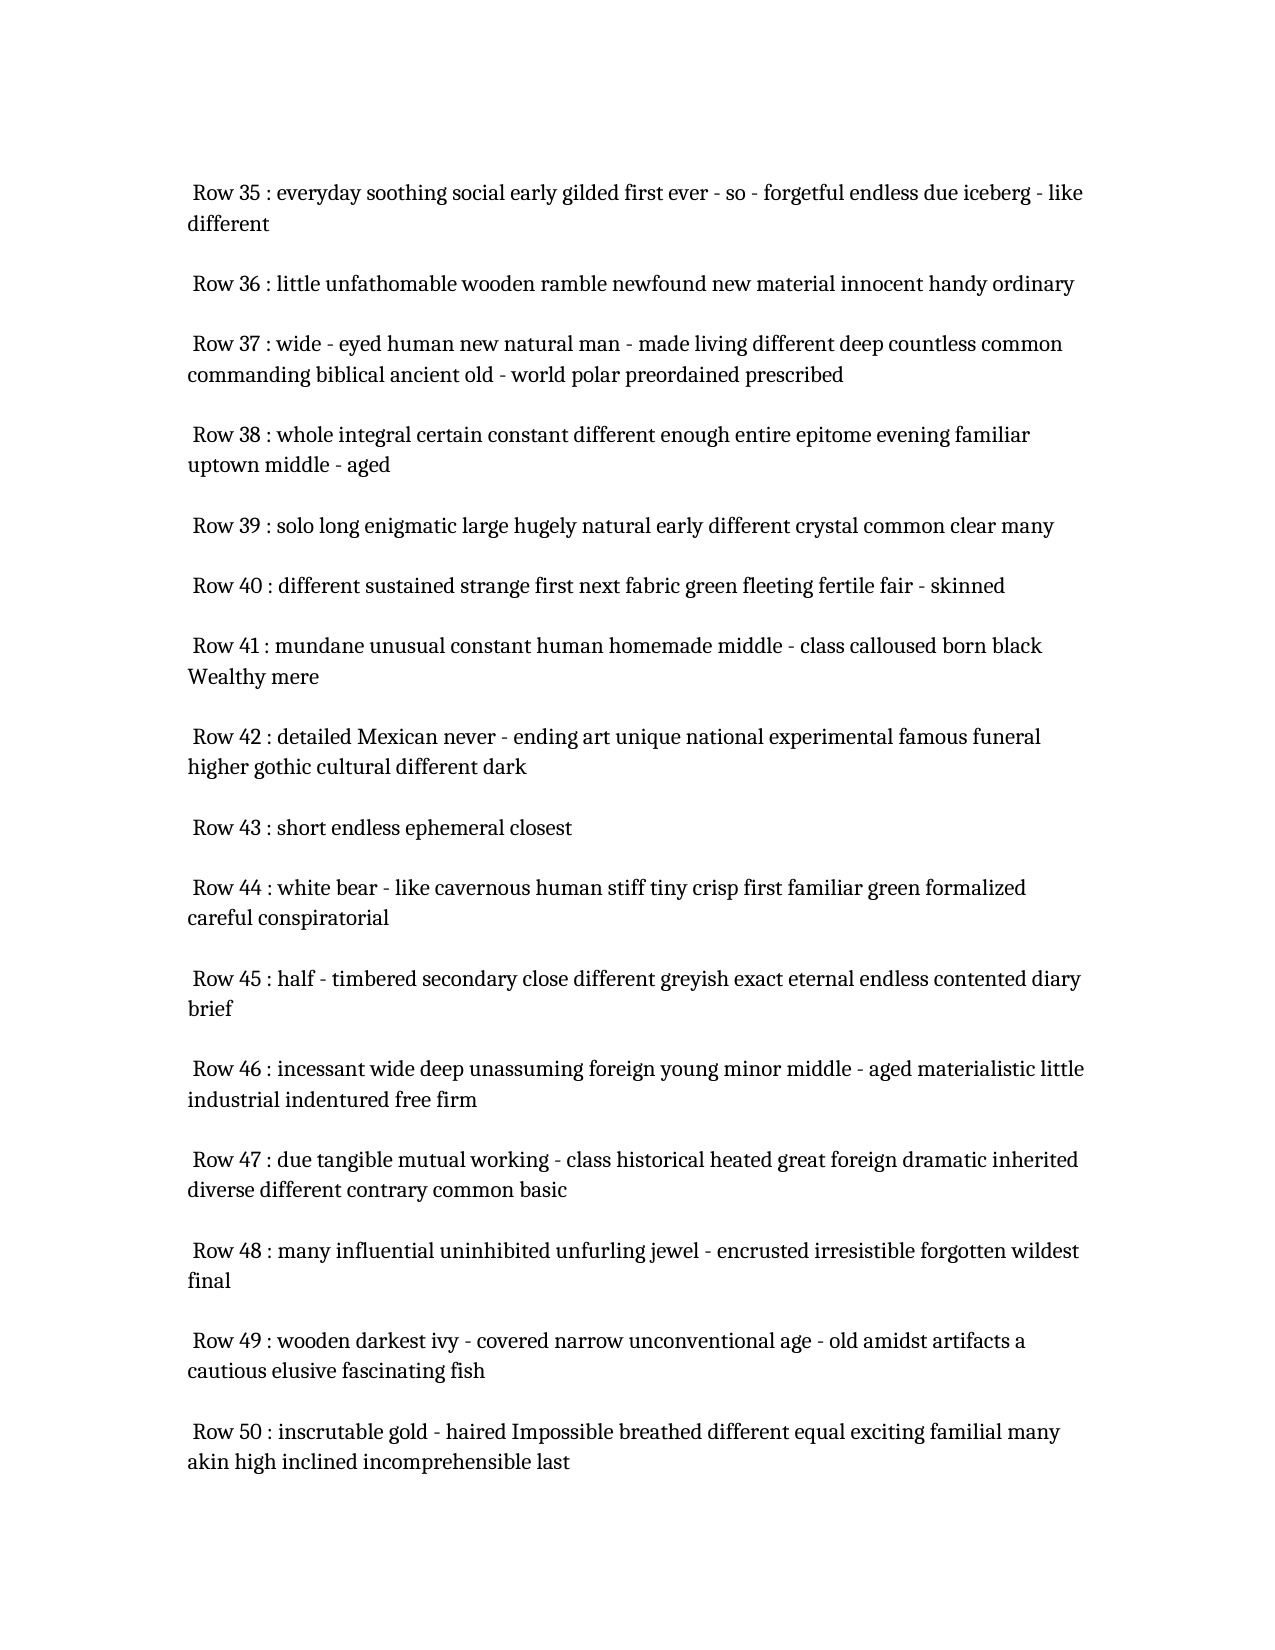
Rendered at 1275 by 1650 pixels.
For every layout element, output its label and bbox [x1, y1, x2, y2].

text [187, 150, 1087, 1475]
